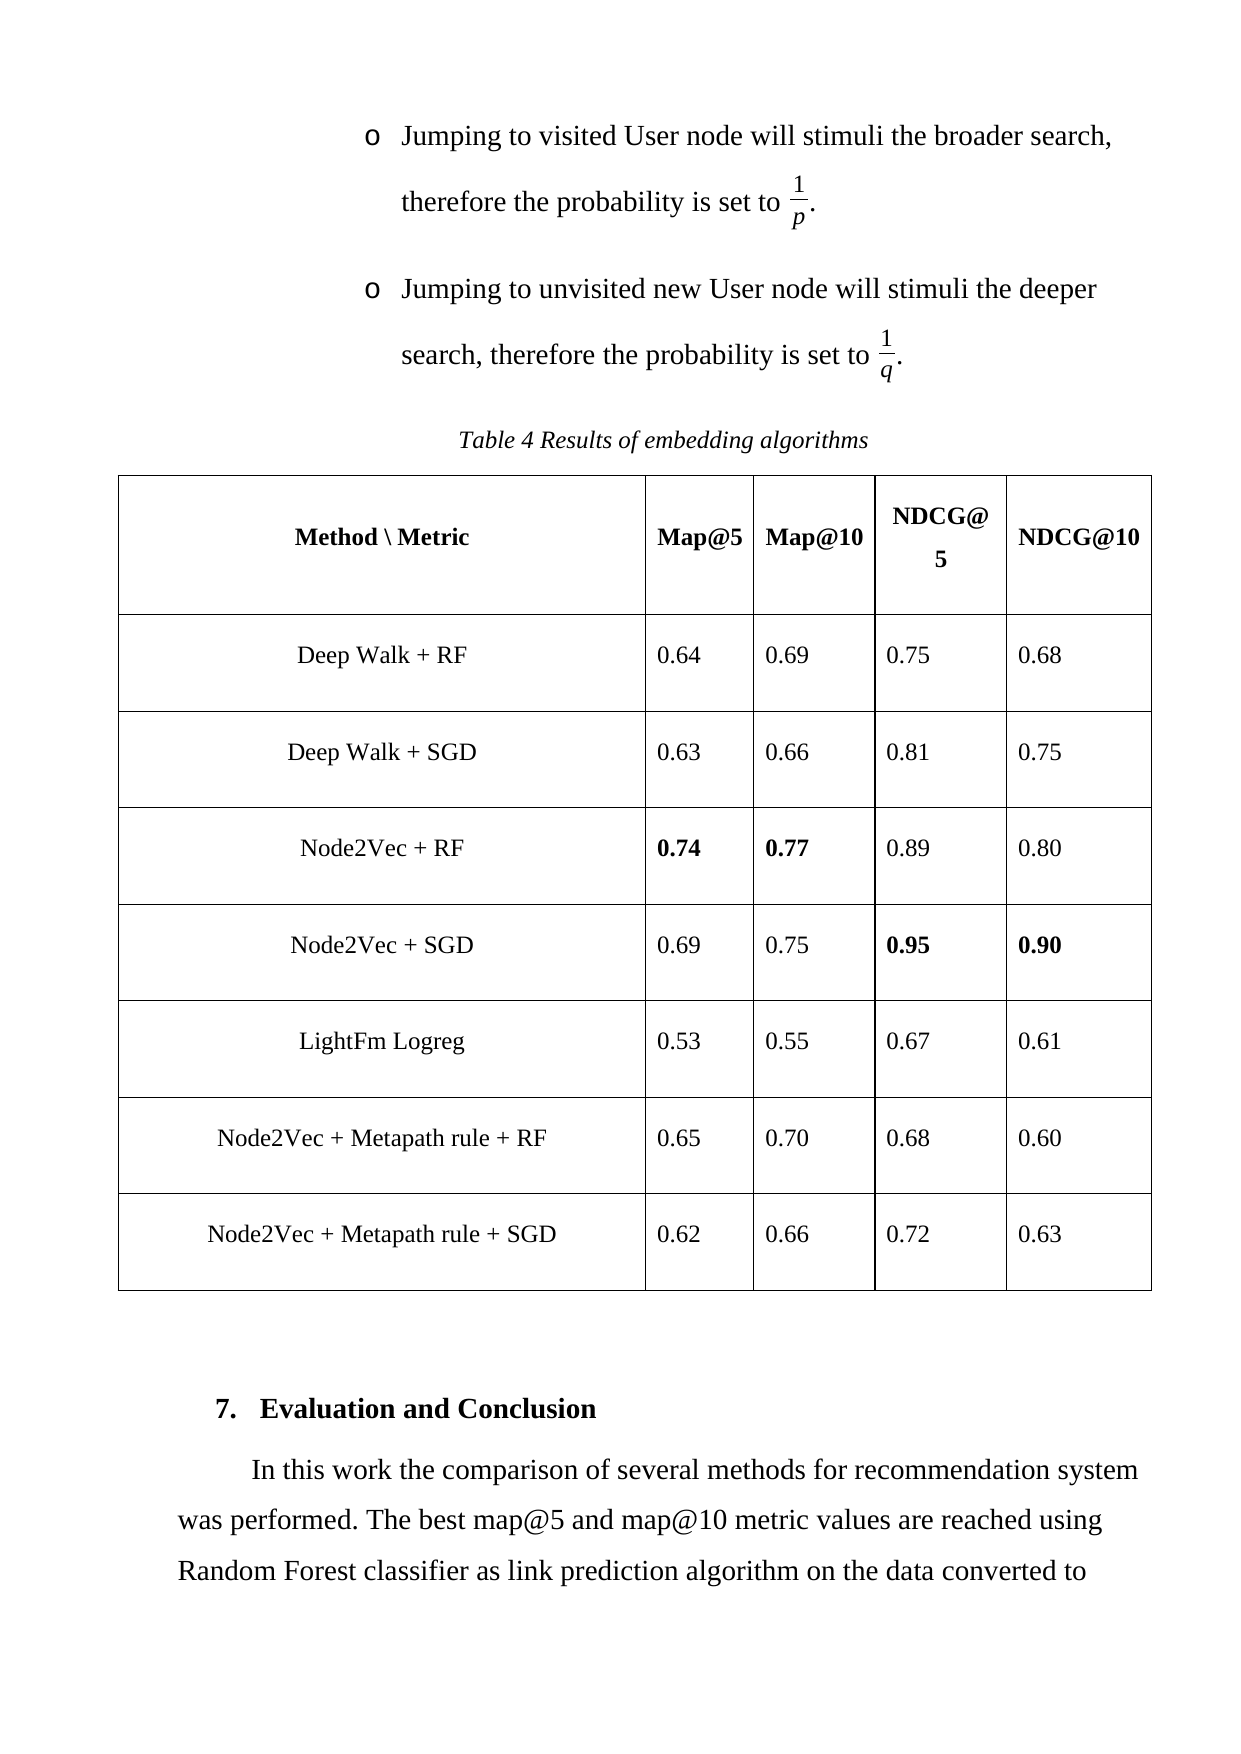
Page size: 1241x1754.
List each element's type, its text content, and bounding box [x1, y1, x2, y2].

table_cell 0.70 [754, 1098, 874, 1193]
table_cell 0.74 [646, 808, 753, 904]
table_cell 0.61 [1007, 1001, 1151, 1097]
table_cell 0.66 [754, 1194, 874, 1289]
table_cell 0.55 [754, 1001, 874, 1097]
list Jumping to visited User node will stimuli the broader search, therefore the probability is set to . [363, 118, 1152, 230]
table_cell 0.63 [646, 712, 753, 807]
table_cell 0.69 [646, 905, 753, 1000]
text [177, 1452, 1152, 1586]
table_cell 0.60 [1007, 1098, 1151, 1193]
table_cell 0.95 [876, 905, 1006, 1000]
table_header NDCG@10 [1007, 476, 1151, 614]
table_cell 0.65 [646, 1098, 753, 1193]
table_cell 0.62 [646, 1194, 753, 1289]
table_cell 0.68 [1007, 615, 1151, 711]
table_cell 0.72 [876, 1194, 1006, 1289]
table_cell Deep Walk + RF [119, 615, 645, 711]
table_cell LightFm Logreg [119, 1001, 645, 1097]
table_cell Node2Vec + SGD [119, 905, 645, 1000]
table_cell 0.89 [876, 808, 1006, 904]
table_cell 0.66 [754, 712, 874, 807]
table_header NDCG@5 [876, 476, 1006, 614]
table_cell 0.81 [876, 712, 1006, 807]
table_cell 0.63 [1007, 1194, 1151, 1289]
table_cell 0.77 [754, 808, 874, 904]
table_cell 0.64 [646, 615, 753, 711]
table_header Map@5 [646, 476, 753, 614]
table_cell 0.53 [646, 1001, 753, 1097]
table_header Method \ Metric [119, 476, 645, 614]
text Evaluation and Conclusion [215, 1391, 1152, 1424]
table_cell 0.68 [876, 1098, 1006, 1193]
table_cell Node2Vec + Metapath rule + RF [119, 1098, 645, 1193]
table_cell Node2Vec + Metapath rule + SGD [119, 1194, 645, 1289]
table_cell 0.75 [754, 905, 874, 1000]
table_cell Deep Walk + SGD [119, 712, 645, 807]
table_cell Node2Vec + RF [119, 808, 645, 904]
table_cell 0.75 [1007, 712, 1151, 807]
list Jumping to unvisited new User node will stimuli the deeper search, therefore the probability is set to . [363, 272, 1152, 383]
table_cell 0.67 [876, 1001, 1006, 1097]
table_cell 0.69 [754, 615, 874, 711]
table_header Map@10 [754, 476, 874, 614]
table_cell 0.90 [1007, 905, 1151, 1000]
table_cell 0.75 [876, 615, 1006, 711]
table_cell 0.80 [1007, 808, 1151, 904]
